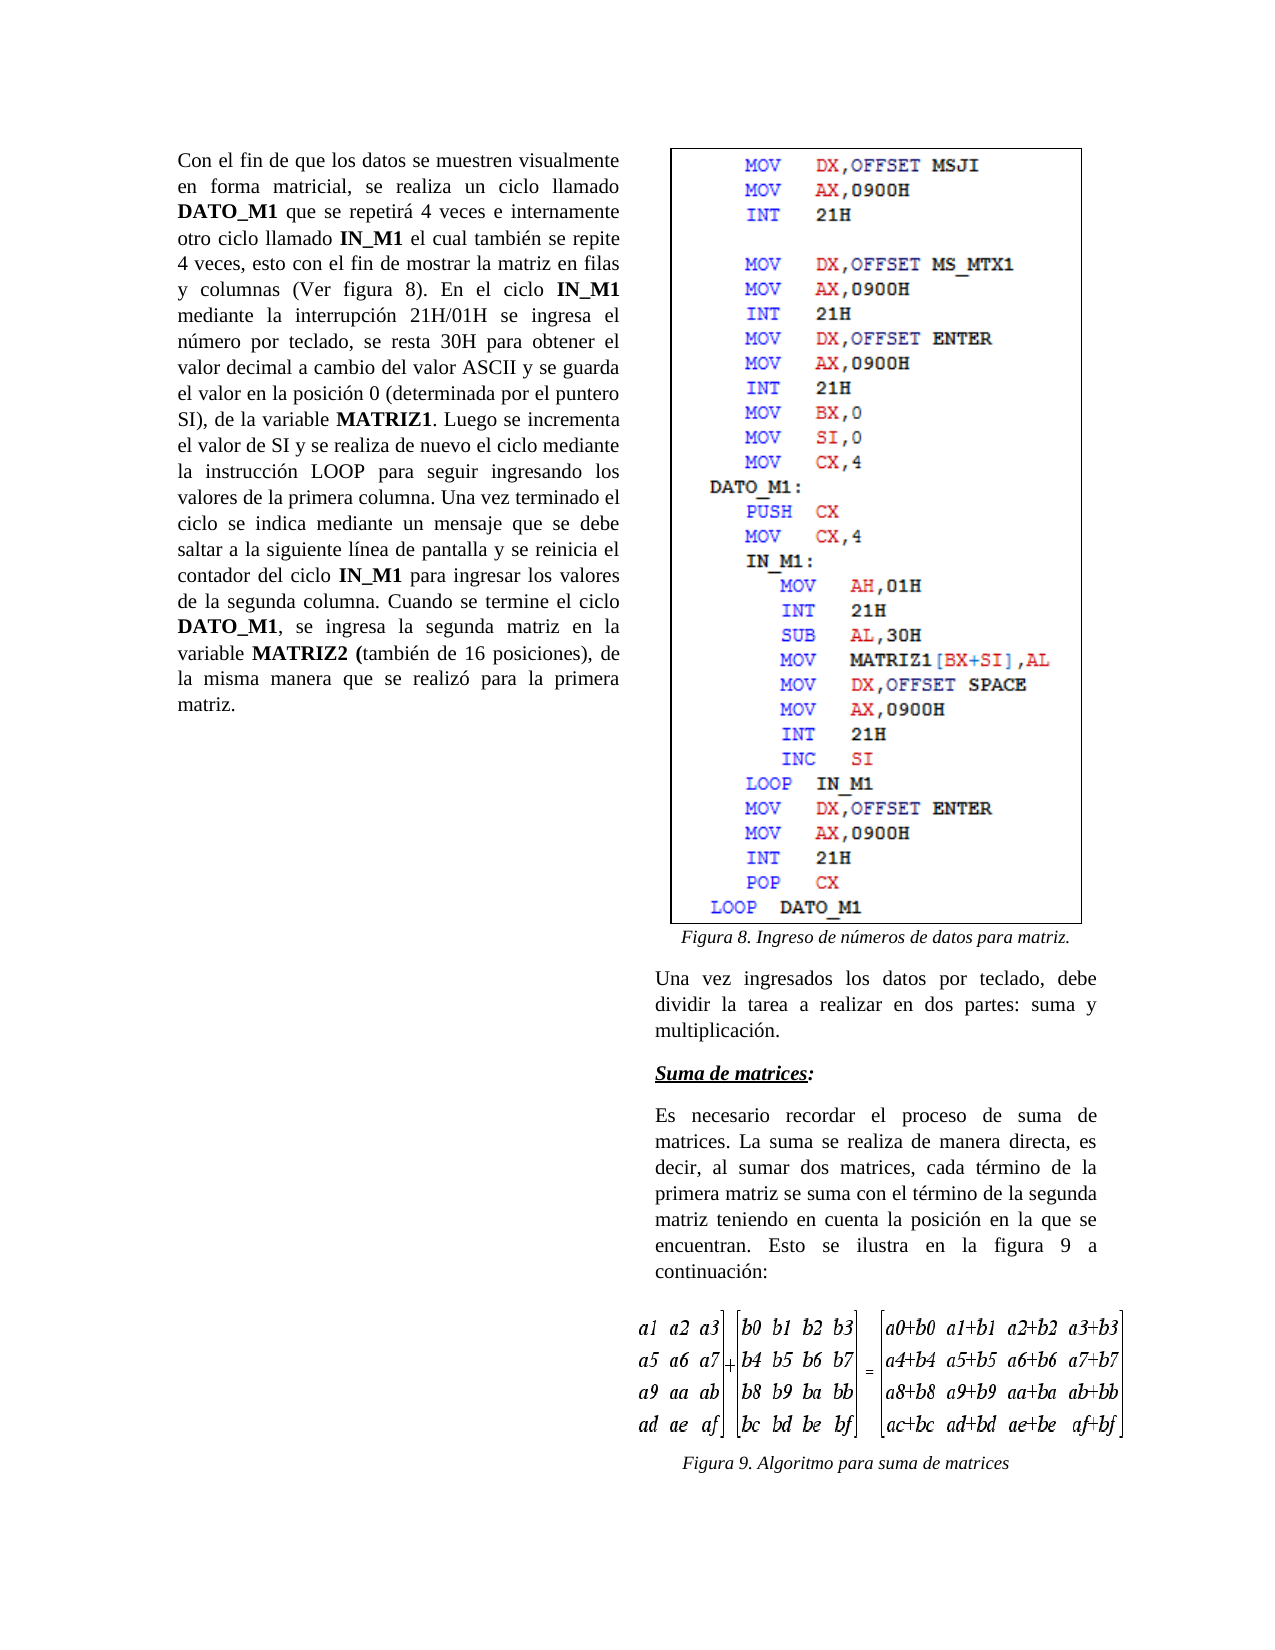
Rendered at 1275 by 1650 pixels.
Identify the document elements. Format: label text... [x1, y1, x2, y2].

text Suma de matrices: [655, 1061, 1098, 1085]
text Una vez ingresados los datos por teclado, debe dividir la tarea a realizar en dos partes: suma y multiplicación. [655, 966, 1098, 1042]
text Con el fin de que los datos se muestren visualmente en forma matricial, se realiza un ciclo llamado DATO_M1 que se repetirá 4 veces e internamente otro ciclo llamado IN_M1 el cual también se repite 4 veces, esto con el fin de mostrar la matriz en filas y columnas (Ver figura 8). En el ciclo IN_M1 mediante la interrupción 21H/01H se ingresa el número por teclado, se resta 30H para obtener el valor decimal a cambio del valor ASCII y se guarda el valor en la posición 0 (determinada por el puntero SI), de la variable MATRIZ1. Luego se incrementa el valor de SI y se realiza de nuevo el ciclo mediante la instrucción LOOP para seguir ingresando los valores de la primera columna. Una vez terminado el ciclo se indica mediante un mensaje que se debe saltar a la siguiente línea de pantalla y se reinicia el contador del ciclo IN_M1 para ingresar los valores de la segunda columna. Cuando se termine el ciclo DATO_M1, se ingresa la segunda matriz en la variable MATRIZ2 (también de 16 posiciones), de la misma manera que se realizó para la primera matriz. [177, 148, 620, 716]
picture [672, 149, 1081, 923]
picture [637, 1301, 1133, 1450]
text Figura 9. Algoritmo para suma de matrices [637, 1452, 1098, 1474]
text Figura 8. Ingreso de números de datos para matriz. [655, 926, 1098, 948]
text Es necesario recordar el proceso de suma de matrices. La suma se realiza de manera directa, es decir, al sumar dos matrices, cada término de la primera matriz se suma con el término de la segunda matriz teniendo en cuenta la posición en la que se encuentran. Esto se ilustra en la figura 9 a continuación: [655, 1103, 1098, 1283]
